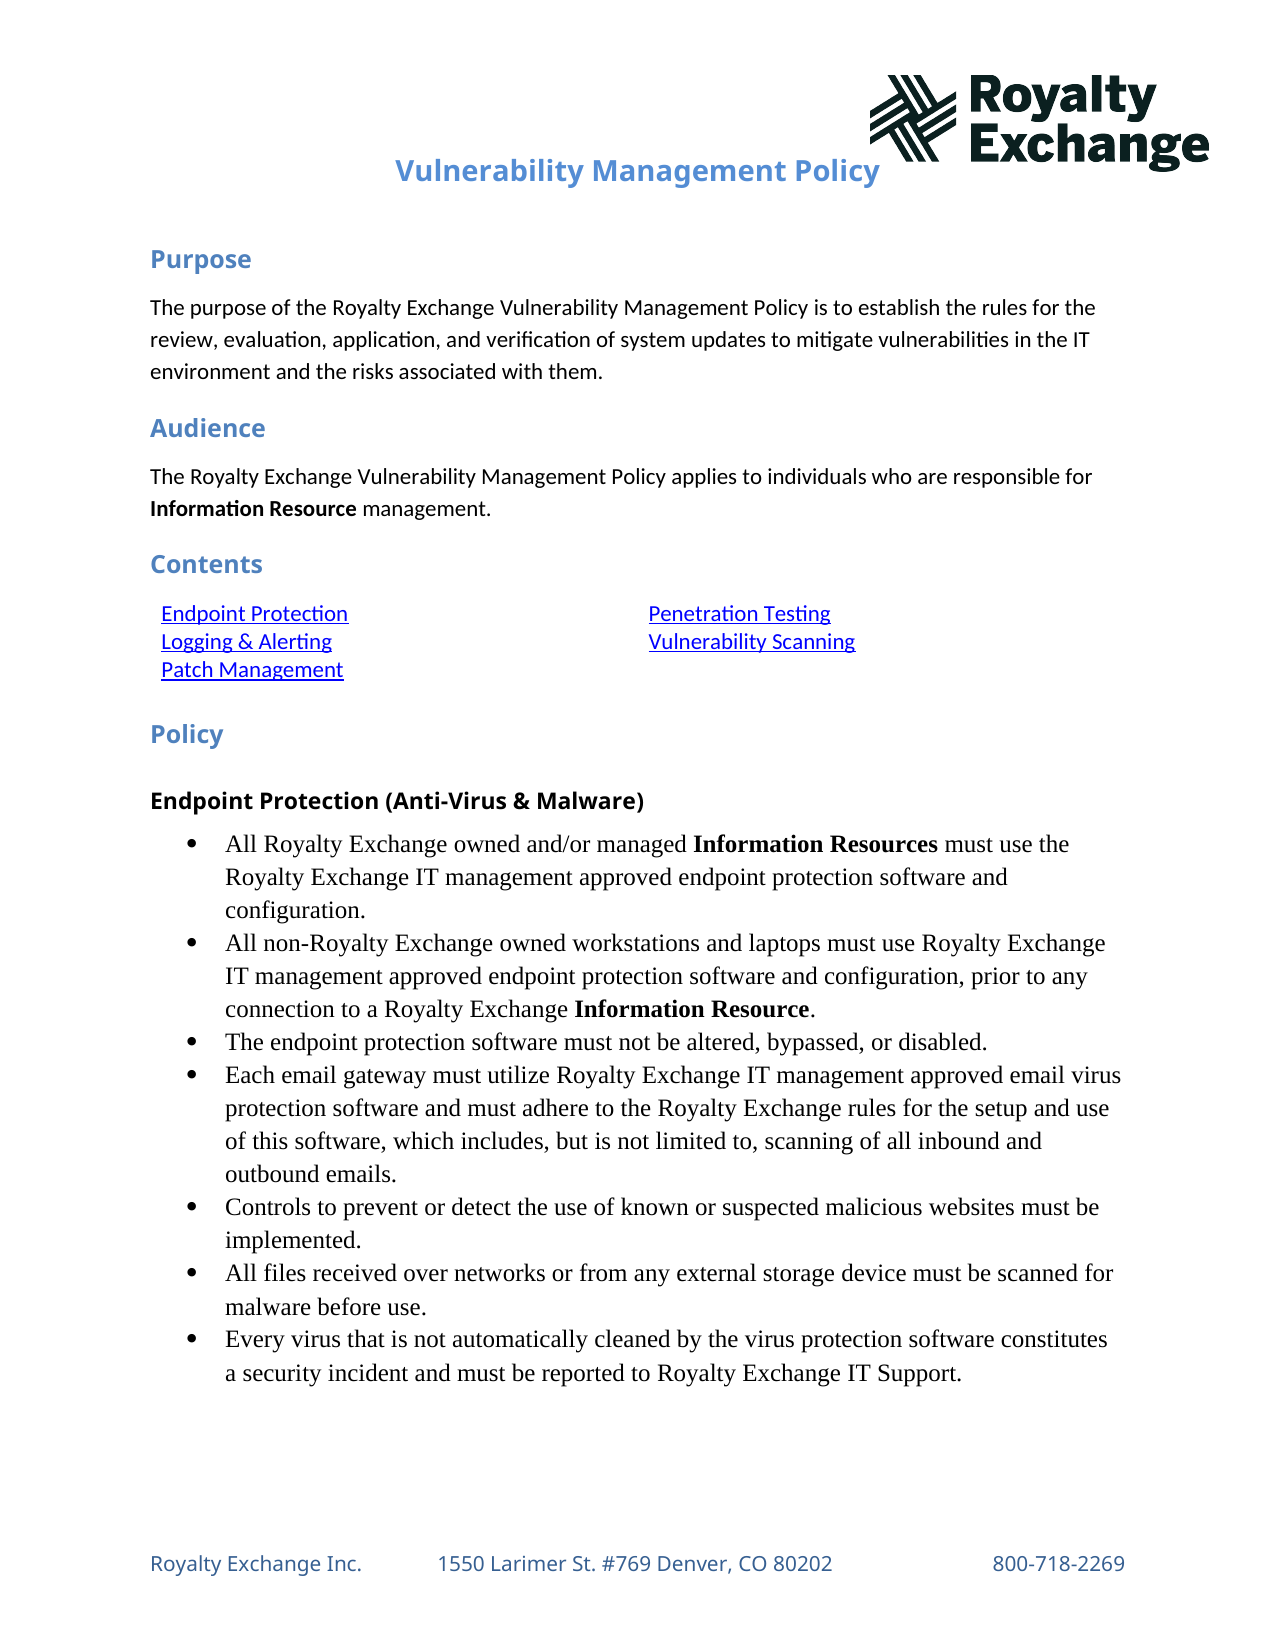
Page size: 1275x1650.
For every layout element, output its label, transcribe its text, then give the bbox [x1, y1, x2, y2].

list Each email gateway must utilize IT management approved email virus protection software and must adhere to the rules for the setup and use of this software, which includes, but is not limited to, scanning of all inbound and outbound emails. [187, 1060, 1125, 1188]
list All owned and/or managed Information Resources must use the IT management approved endpoint protection software and configuration. [187, 829, 1125, 924]
table_header Penetration Testing Vulnerability Scanning [637, 599, 1124, 696]
list All non- owned workstations and laptops must use IT management approved endpoint protection software and configuration, prior to any connection to a Information Resource. [187, 928, 1125, 1023]
table_header Endpoint Protection Logging & Alerting Patch Management [150, 599, 637, 696]
subtitle Endpoint Protection (Anti-Virus & Malware) [150, 785, 1125, 816]
list All files received over networks or from any external storage device must be scanned for malware before use. [187, 1258, 1125, 1320]
subtitle Contents [150, 547, 1125, 581]
text The purpose of the is to establish the rules for the review, evaluation, application, and verification of system updates to mitigate vulnerabilities in the IT environment and the risks associated with them. [150, 293, 1125, 385]
subtitle Policy [150, 717, 1125, 751]
subtitle Purpose [150, 241, 1125, 275]
list Controls to prevent or detect the use of known or suspected malicious websites must be implemented. [187, 1192, 1125, 1254]
picture [870, 75, 1210, 172]
text The applies to individuals who are responsible for Information Resource management. [150, 462, 1125, 522]
list The endpoint protection software must not be altered, bypassed, or disabled. [187, 1027, 1125, 1056]
subtitle Audience [150, 410, 1125, 444]
list Every virus that is not automatically cleaned by the virus protection software constitutes a security incident and must be reported to IT Support. [187, 1324, 1125, 1386]
